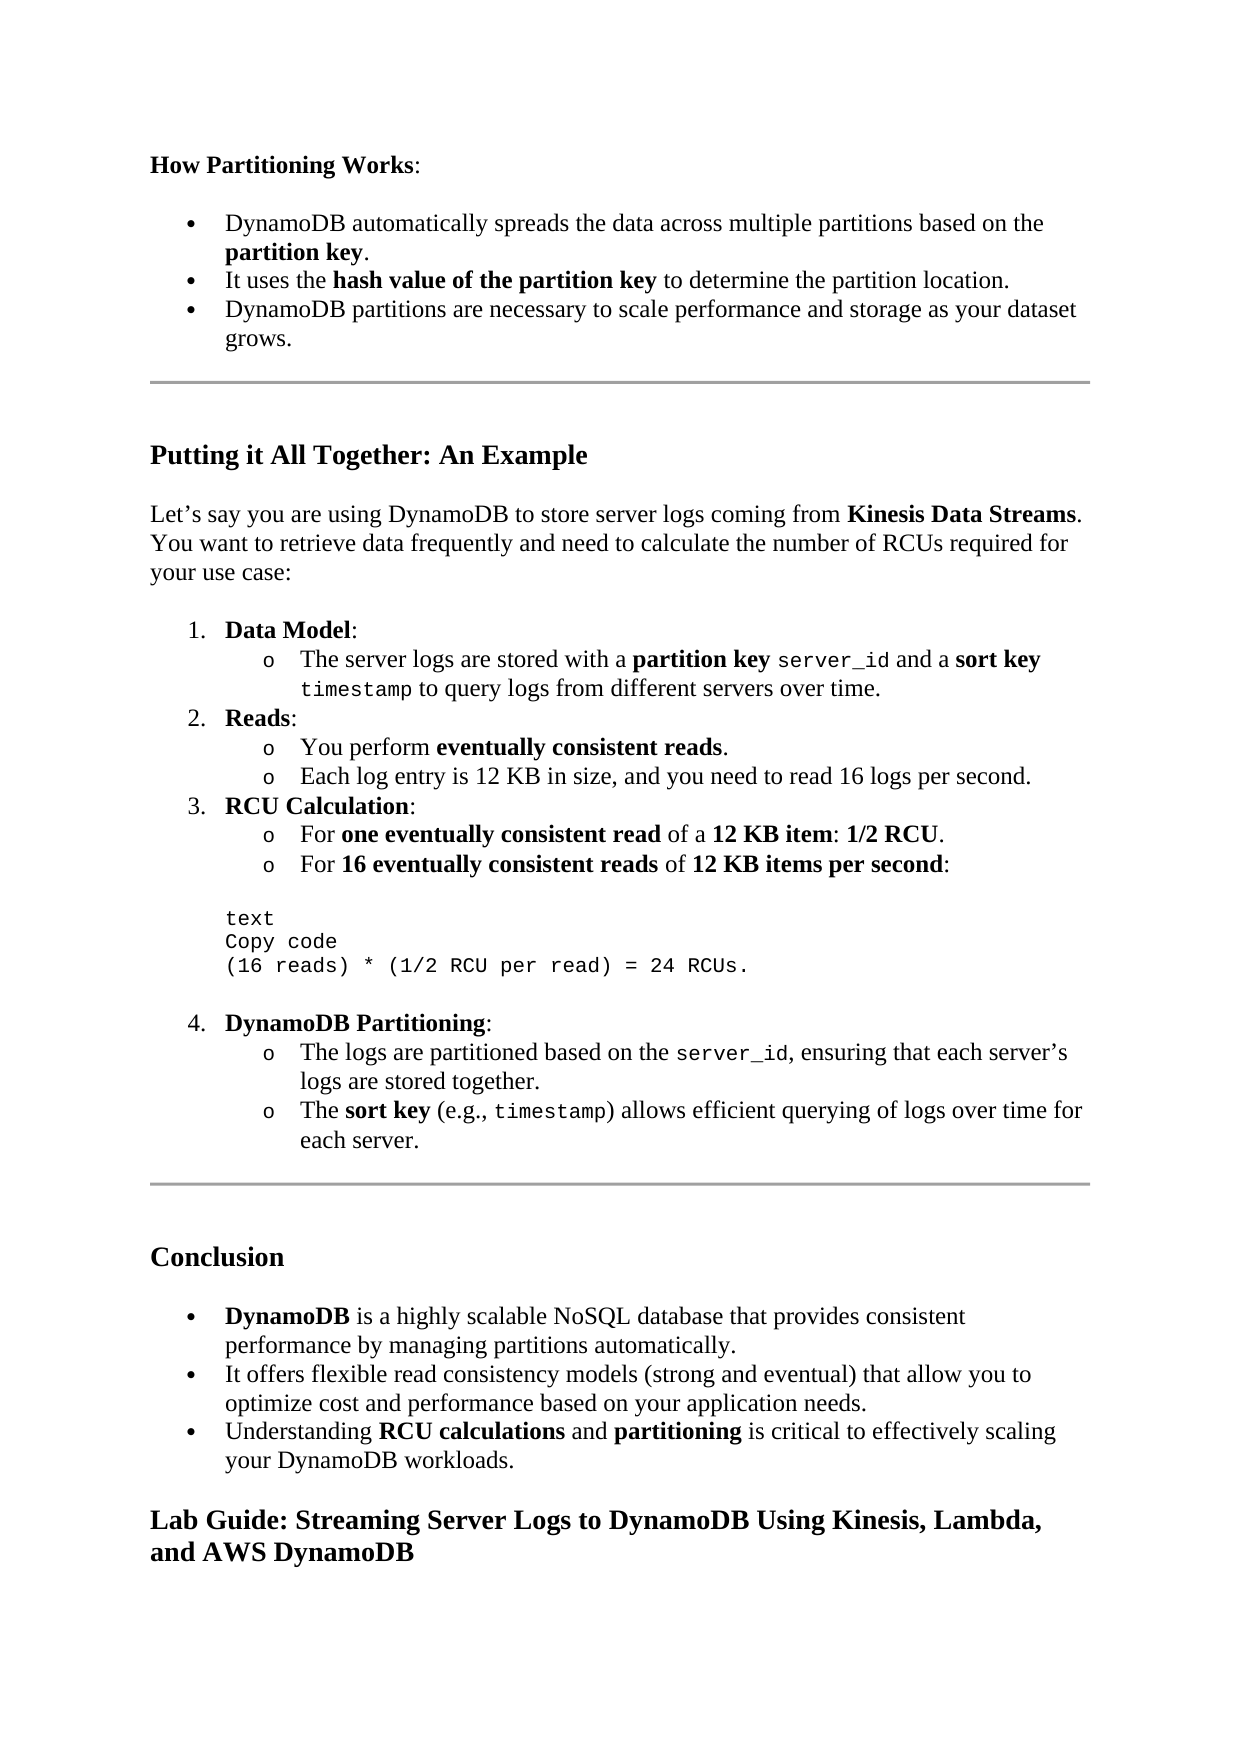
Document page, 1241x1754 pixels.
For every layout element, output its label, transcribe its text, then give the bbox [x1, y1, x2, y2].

list For one eventually consistent read of a 12 KB item: 1/2 RCU. [262, 819, 1090, 849]
list DynamoDB is a highly scalable NoSQL database that provides consistent performance by managing partitions automatically. [187, 1301, 1090, 1359]
list Understanding RCU calculations and partitioning is critical to effectively scaling your DynamoDB workloads. [187, 1416, 1090, 1474]
list Reads: [187, 703, 1090, 732]
list The sort key (e.g., timestamp) allows efficient querying of logs over time for each server. [262, 1095, 1090, 1153]
text Conclusion [150, 1240, 1090, 1272]
list It uses the hash value of the partition key to determine the partition location. [187, 265, 1090, 294]
list It offers flexible read consistency models (strong and eventual) that allow you to optimize cost and performance based on your application needs. [187, 1359, 1090, 1416]
text How Partitioning Works: [150, 150, 1090, 179]
list DynamoDB automatically spreads the data across multiple partitions based on the partition key. [187, 208, 1090, 265]
list DynamoDB partitions are necessary to scale performance and storage as your dataset grows. [187, 294, 1090, 352]
text Let’s say you are using DynamoDB to store server logs coming from Kinesis Data Streams. You want to retrieve data frequently and need to calculate the number of RCUs required for your use case: [150, 499, 1090, 586]
list DynamoDB Partitioning: [187, 1008, 1090, 1037]
text Lab Guide: Streaming Server Logs to DynamoDB Using Kinesis, Lambda, and AWS DynamoDB [150, 1503, 1090, 1568]
list The logs are partitioned based on the server_id, ensuring that each server’s logs are stored together. [262, 1037, 1090, 1095]
text (16 reads) * (1/2 RCU per read) = 24 RCUs. [225, 955, 1090, 979]
text Putting it All Together: An Example [150, 438, 1090, 470]
text text [225, 908, 1090, 932]
list Each log entry is 12 KB in size, and you need to read 16 logs per second. [262, 761, 1090, 791]
list The server logs are stored with a partition key server_id and a sort key timestamp to query logs from different servers over time. [262, 644, 1090, 703]
list Data Model: [187, 615, 1090, 644]
text Copy code [225, 932, 1090, 955]
list RCU Calculation: [187, 791, 1090, 819]
list You perform eventually consistent reads. [262, 732, 1090, 761]
list For 16 eventually consistent reads of 12 KB items per second: [262, 849, 1090, 879]
